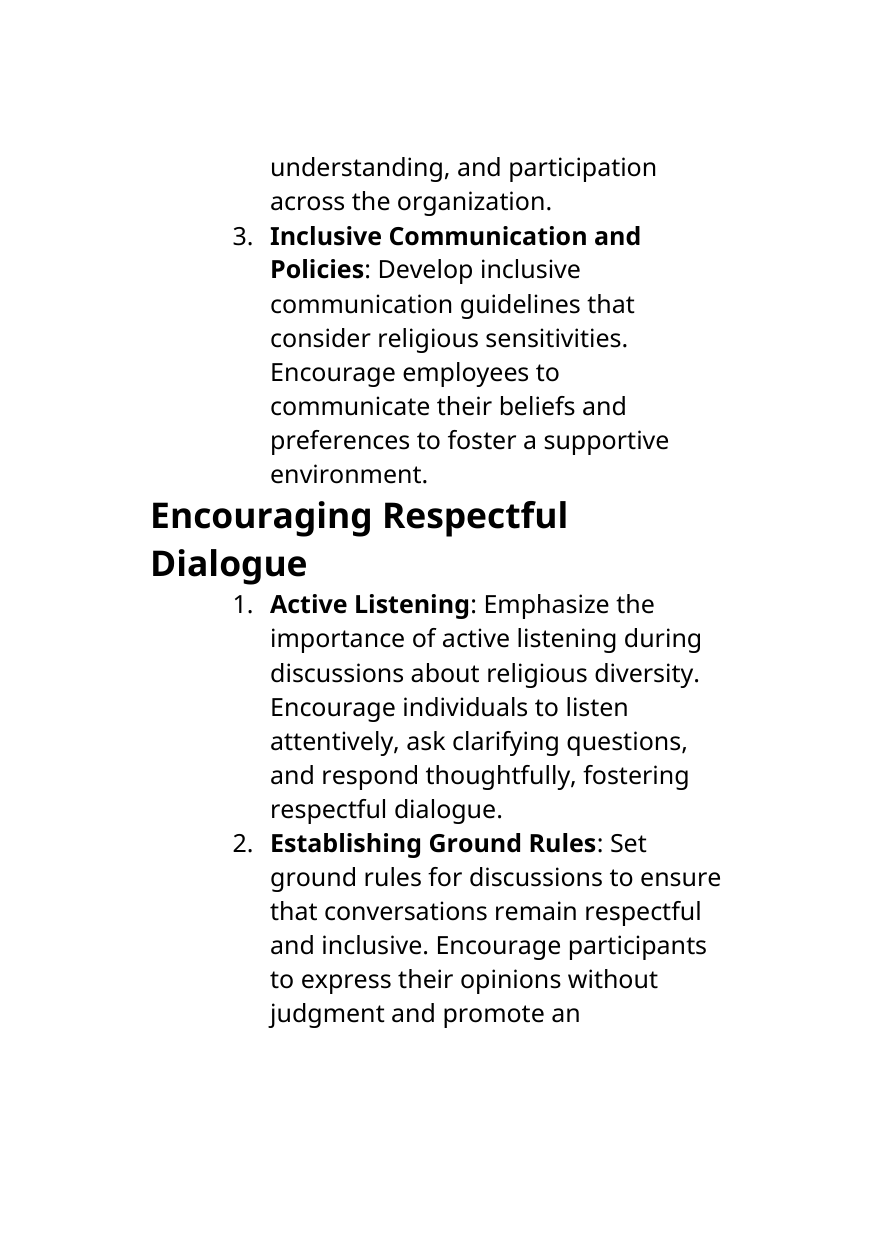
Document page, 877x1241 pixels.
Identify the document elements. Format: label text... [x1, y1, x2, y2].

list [232, 150, 727, 218]
list Active Listening: Emphasize the importance of active listening during discussions about religious diversity. Encourage individuals to listen attentively, ask clarifying questions, and respond thoughtfully, fostering respectful dialogue. [232, 587, 727, 826]
list Inclusive Communication and Policies: Develop inclusive communication guidelines that consider religious sensitivities. Encourage employees to communicate their beliefs and preferences to foster a supportive environment. [232, 218, 727, 491]
subtitle Encouraging Respectful Dialogue [150, 491, 727, 587]
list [232, 826, 727, 1030]
